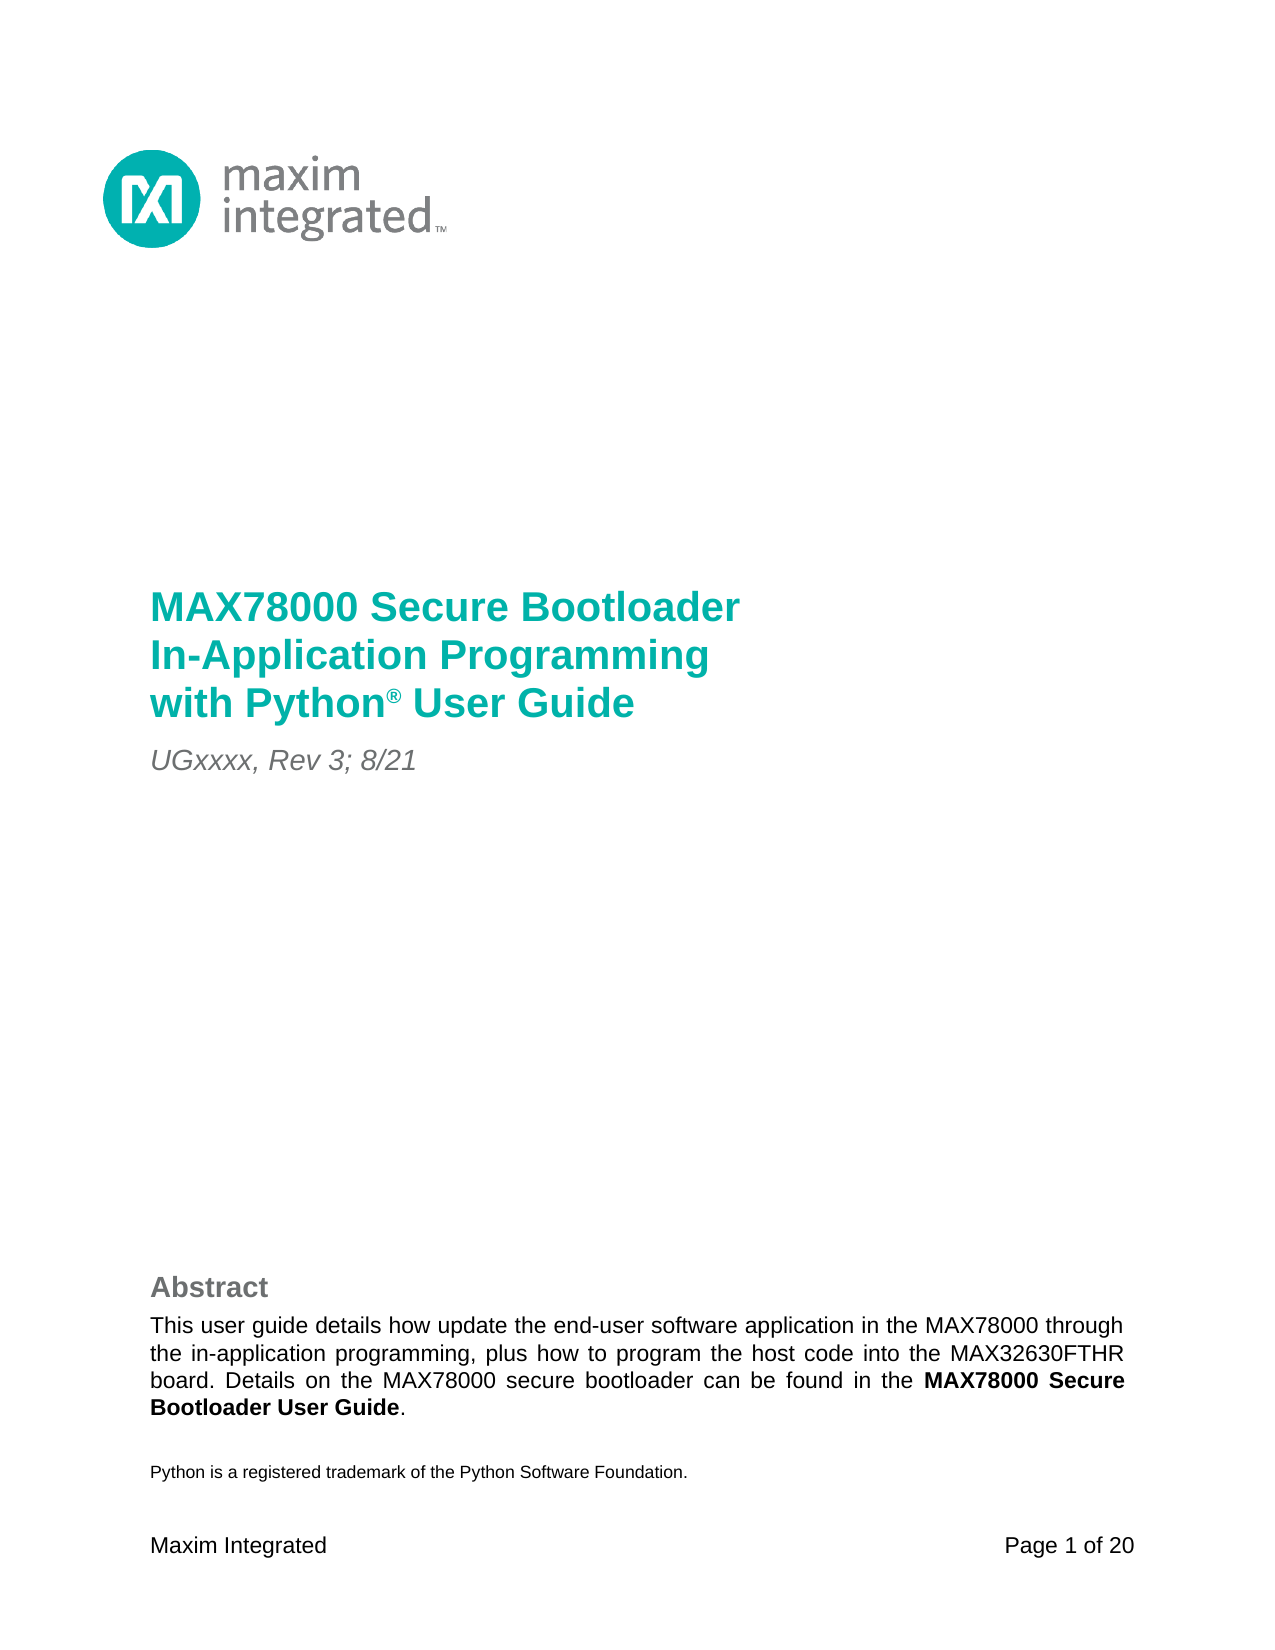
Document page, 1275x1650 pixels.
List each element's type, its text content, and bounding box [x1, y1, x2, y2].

picture [103, 150, 447, 248]
text Abstract [150, 1270, 1125, 1304]
text Python is a registered trademark of the Python Software Foundation. [150, 1461, 1125, 1482]
text This user guide details how update the end-user software application in the MAX78000 through the in-application programming, plus how to program the host code into the MAX32630FTHR board. Details on the MAX78000 secure bootloader can be found in the MAX78000 Secure Bootloader User Guide. [150, 1312, 1125, 1421]
title with Python® User Guide [150, 678, 1125, 726]
text UGxxxx, Rev 3; 8/21 [150, 743, 1125, 777]
title MAX78000 Secure Bootloader [150, 583, 1125, 631]
title In-Application Programming [150, 631, 1125, 678]
